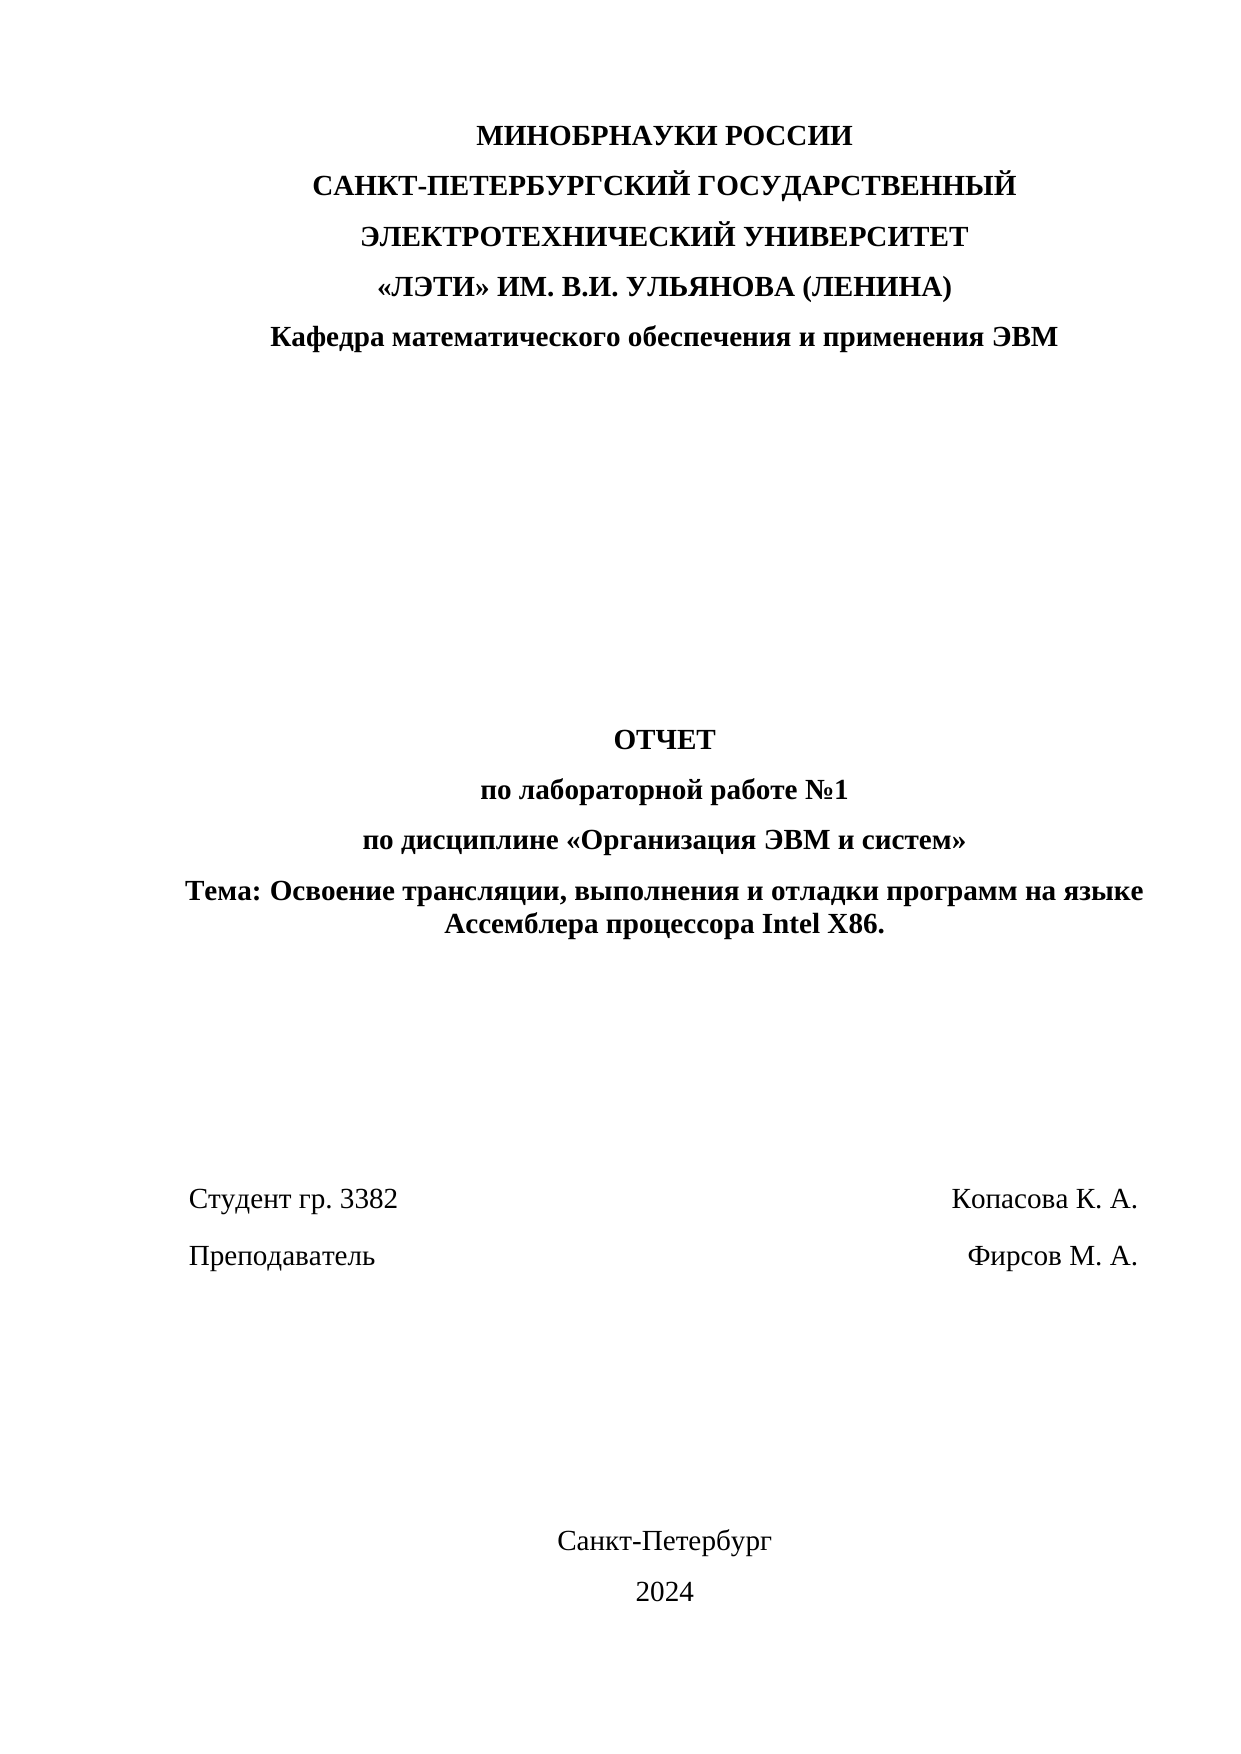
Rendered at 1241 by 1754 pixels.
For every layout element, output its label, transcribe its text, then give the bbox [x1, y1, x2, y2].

table_cell Фирсов М. А. [761, 1215, 1149, 1272]
table_cell Преподаватель [177, 1215, 761, 1272]
text 2024 [177, 1574, 1152, 1607]
text «ЛЭТИ» ИМ. В.И. УЛЬЯНОВА (ЛЕНИНА) [177, 269, 1152, 303]
table_header Студент гр. 3382 [177, 1141, 761, 1214]
subtitle Тема: Освоение трансляции, выполнения и отладки программ на языке Ассемблера процессора Intel X86. [177, 873, 1152, 940]
text по дисциплине «Организация ЭВМ и систем» [177, 822, 1152, 856]
text по лабораторной работе №1 [177, 772, 1152, 806]
text МИНОБРНАУКИ РОССИИ [177, 118, 1152, 152]
text Санкт-Петербург [177, 1523, 1152, 1557]
text Кафедра математического обеспечения и применения ЭВМ [177, 319, 1152, 353]
text ЭЛЕКТРОТЕХНИЧЕСКИЙ УНИВЕРСИТЕТ [177, 219, 1152, 252]
text ОТЧЕТ [177, 722, 1152, 755]
text САНКТ-ПЕТЕРБУРГСКИЙ ГОСУДАРСТВЕННЫЙ [177, 168, 1152, 202]
table_header Копасова К. А. [761, 1141, 1149, 1214]
